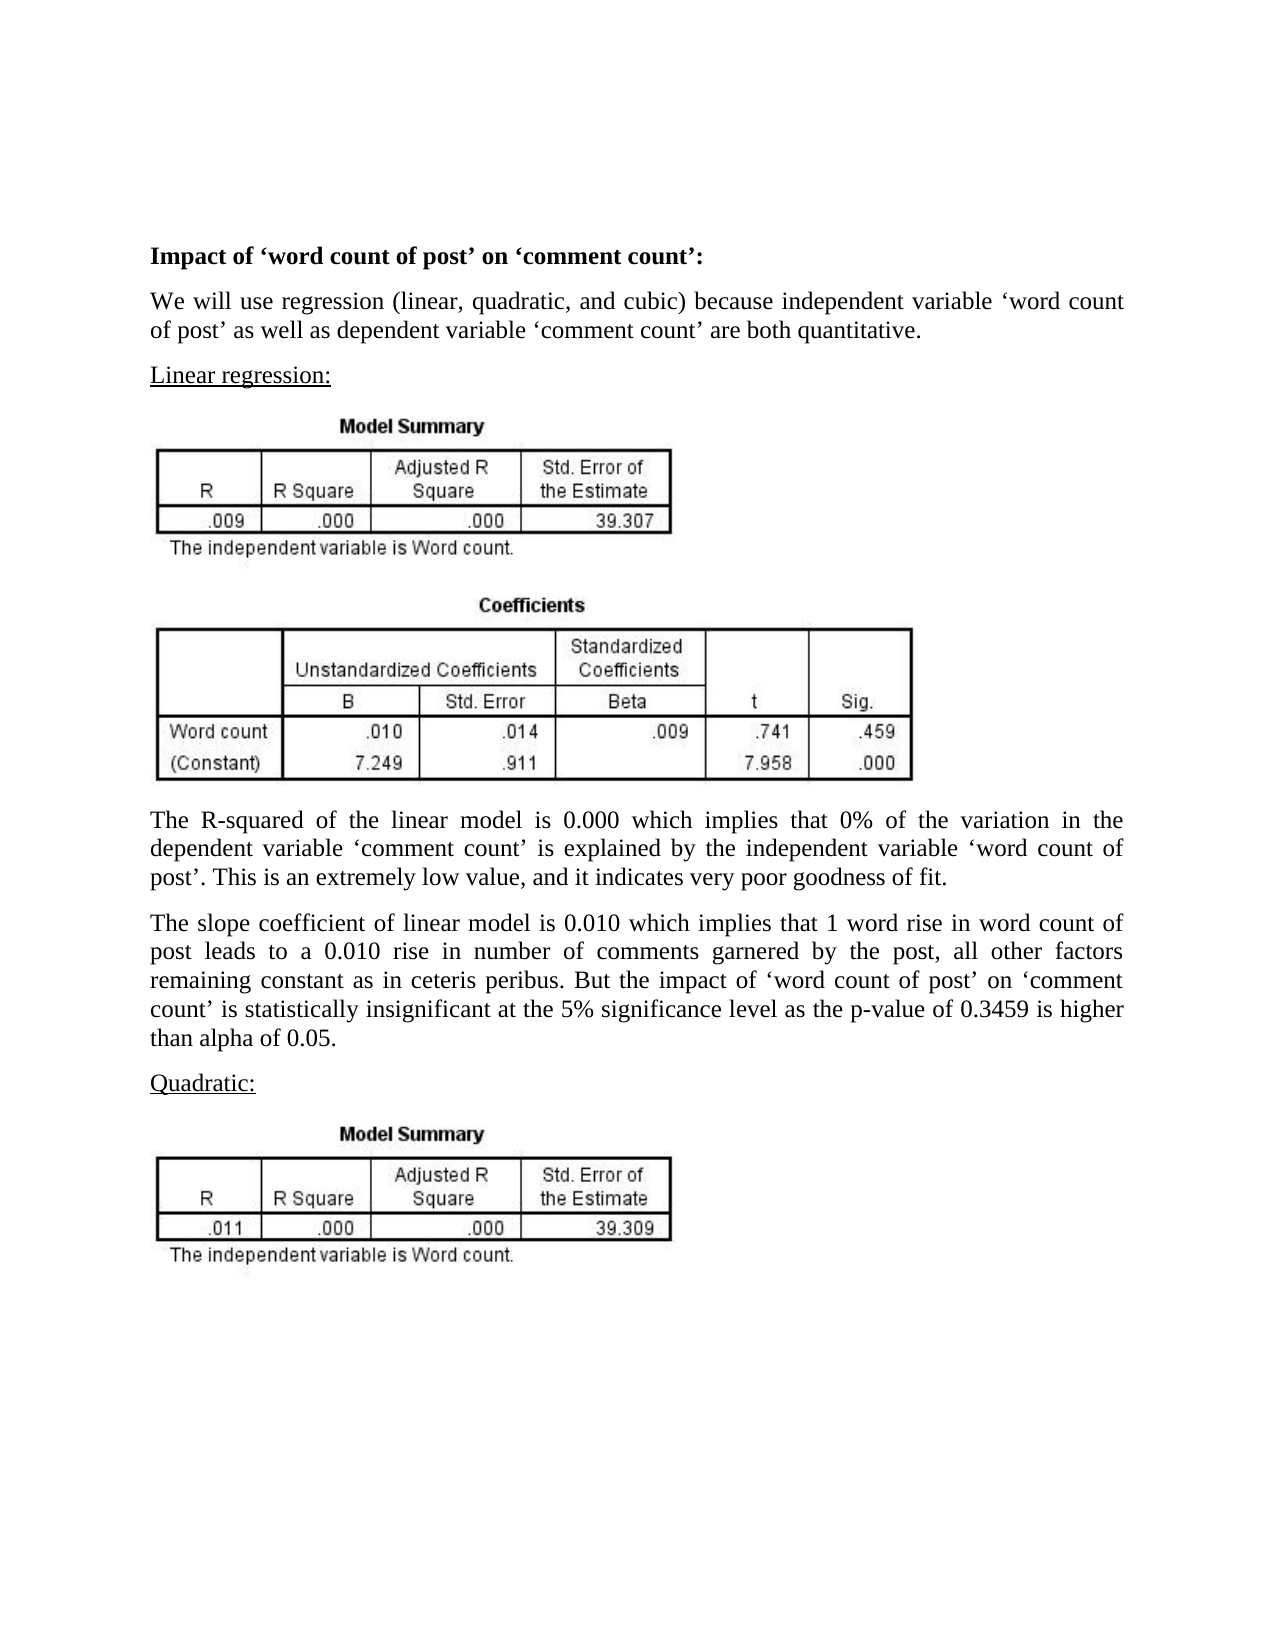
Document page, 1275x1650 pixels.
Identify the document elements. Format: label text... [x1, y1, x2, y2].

text The R-squared of the linear model is 0.000 which implies that 0% of the variation in the dependent variable ‘comment count’ is explained by the independent variable ‘word count of post’. This is an extremely low value, and it indicates very poor goodness of fit. [150, 805, 1125, 891]
text Impact of ‘word count of post’ on ‘comment count’: [150, 241, 1125, 269]
text The slope coefficient of linear model is 0.010 which implies that 1 word rise in word count of post leads to a 0.010 rise in number of comments garnered by the post, all other factors remaining constant as in ceteris peribus. But the impact of ‘word count of post’ on ‘comment count’ is statistically insignificant at the 5% significance level as the p-value of 0.3459 is higher than alpha of 0.05. [150, 908, 1125, 1051]
text Linear regression: [150, 360, 1125, 389]
picture [150, 585, 921, 789]
picture [150, 405, 680, 569]
text Quadratic: [150, 1068, 1125, 1097]
text We will use regression (linear, quadratic, and cubic) because independent variable ‘word count of post’ as well as dependent variable ‘comment count’ are both quantitative. [150, 286, 1125, 344]
picture [150, 1113, 680, 1276]
